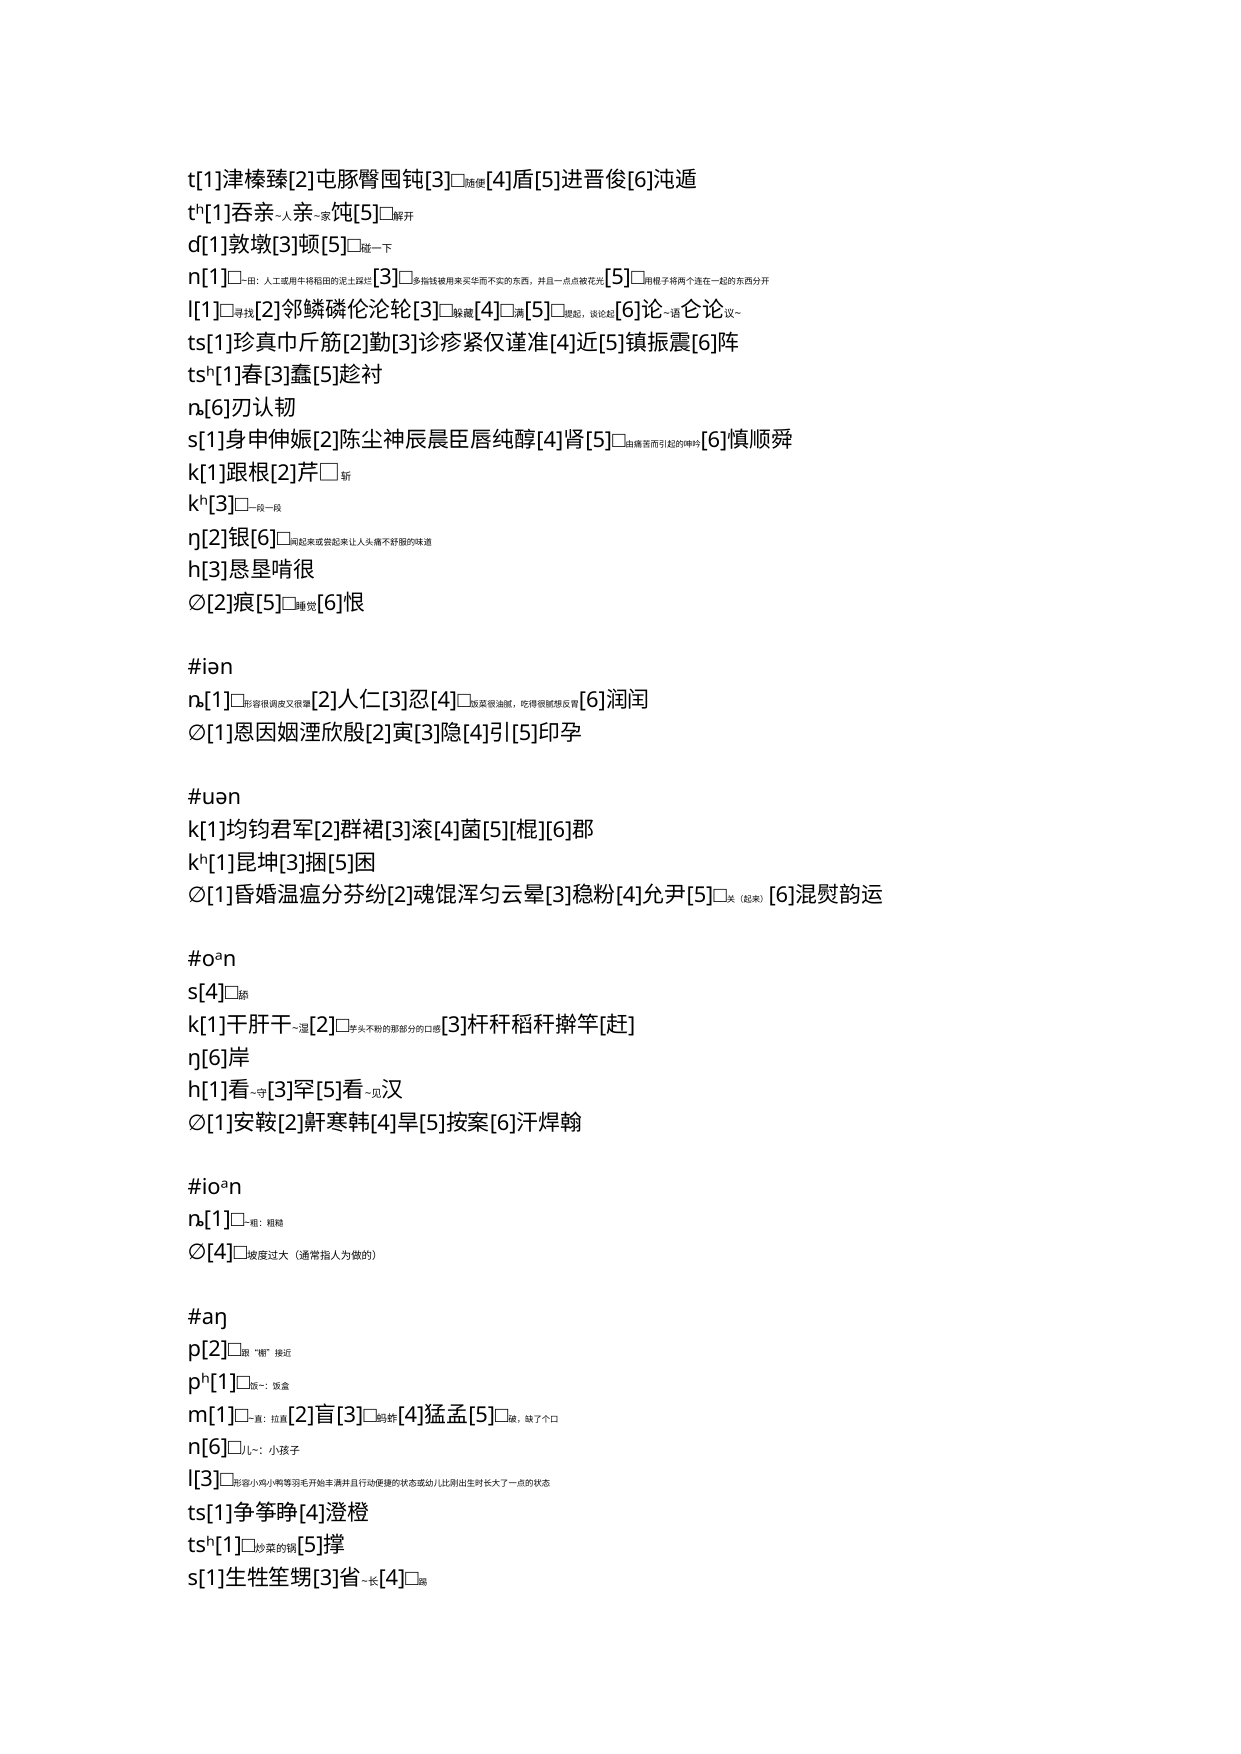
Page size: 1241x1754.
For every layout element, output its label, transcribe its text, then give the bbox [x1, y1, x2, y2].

text #aŋ [187, 1299, 1053, 1332]
text ts[1]珍真巾斤筋[2]勤[3]诊疹紧仅谨准[4]近[5]镇振震[6]阵 [187, 324, 1053, 357]
text s[1]身申伸娠[2]陈尘神辰晨臣唇纯醇[4]肾[5]□由痛苦而引起的呻吟[6]慎顺舜 [187, 422, 1053, 454]
text ∅[4]□坡度过大（通常指人为做的） [187, 1234, 1053, 1267]
text #oᵃn [187, 942, 1053, 974]
text k[1]干肝干~湿[2]□芋头不粉的那部分的口感[3]杆秆稻秆擀竿[赶] [187, 1007, 1053, 1039]
text ∅[1]安鞍[2]鼾寒韩[4]旱[5]按案[6]汗焊翰 [187, 1104, 1053, 1137]
text h[3]恳垦啃很 [187, 552, 1053, 584]
text ∅[2]痕[5]□睡觉[6]恨 [187, 584, 1053, 617]
text n[6]□儿~：小孩子 [187, 1429, 1053, 1462]
text tsʰ[1]春[3]蠢[5]趁衬 [187, 357, 1053, 389]
text #iən [187, 649, 1053, 682]
text h[1]看~守[3]罕[5]看~见汉 [187, 1072, 1053, 1104]
text n[1]□~田：人工或用牛将稻田的泥土踩烂[3]□多指钱被用来买华而不实的东西，并且一点点被花光[5]□用棍子将两个连在一起的东西分开 [187, 259, 1053, 292]
text kʰ[1]昆坤[3]捆[5]困 [187, 844, 1053, 877]
text m[1]□~直：拉直[2]盲[3]□蚂蚱[4]猛孟[5]□破，缺了个口 [187, 1397, 1053, 1429]
text s[1]生牲笙甥[3]省~长[4]□踢 [187, 1559, 1053, 1592]
text #ioᵃn [187, 1169, 1053, 1202]
text ∅[1]恩因姻湮欣殷[2]寅[3]隐[4]引[5]印孕 [187, 714, 1053, 747]
text ȵ[1]□~粗：粗糙 [187, 1202, 1053, 1234]
text ȵ[1]□形容很调皮又很犟[2]人仁[3]忍[4]□饭菜很油腻，吃得很腻想反胃[6]润闰 [187, 682, 1053, 714]
text l[1]□寻找[2]邻鳞磷伦沦轮[3]□躲藏[4]□满[5]□提起，谈论起[6]论~语仑论议~ [187, 292, 1053, 324]
text k[1]均钧君军[2]群裙[3]滚[4]菌[5][棍][6]郡 [187, 812, 1053, 844]
text s[4]□舔 [187, 974, 1053, 1007]
text ts[1]争筝睁[4]澄橙 [187, 1494, 1053, 1527]
text t[1]津榛臻[2]屯豚臀囤钝[3]□随便[4]盾[5]进晋俊[6]沌遁 [187, 162, 1053, 194]
text ∅[1]昏婚温瘟分芬纷[2]魂馄浑匀云晕[3]稳粉[4]允尹[5]□关（起来）[6]混熨韵运 [187, 877, 1053, 909]
text tsʰ[1]□炒菜的锅[5]撑 [187, 1527, 1053, 1559]
text tʰ[1]吞亲~人亲~家饨[5]□解开 [187, 194, 1053, 227]
text k[1]跟根[2]芹□斩 [187, 454, 1053, 487]
text ŋ[6]岸 [187, 1039, 1053, 1072]
text p[2]□跟“棚”接近 [187, 1332, 1053, 1364]
text ŋ[2]银[6]□闻起来或尝起来让人头痛不舒服的味道 [187, 519, 1053, 552]
text kʰ[3]□一段一段 [187, 487, 1053, 519]
text ɗ[1]敦墩[3]顿[5]□碰一下 [187, 227, 1053, 259]
text ȵ[6]刃认韧 [187, 389, 1053, 422]
text pʰ[1]□饭~：饭盒 [187, 1364, 1053, 1397]
text #uən [187, 779, 1053, 812]
text l[3]□形容小鸡小鸭等羽毛开始丰满并且行动便捷的状态或幼儿比刚出生时长大了一点的状态 [187, 1462, 1053, 1494]
